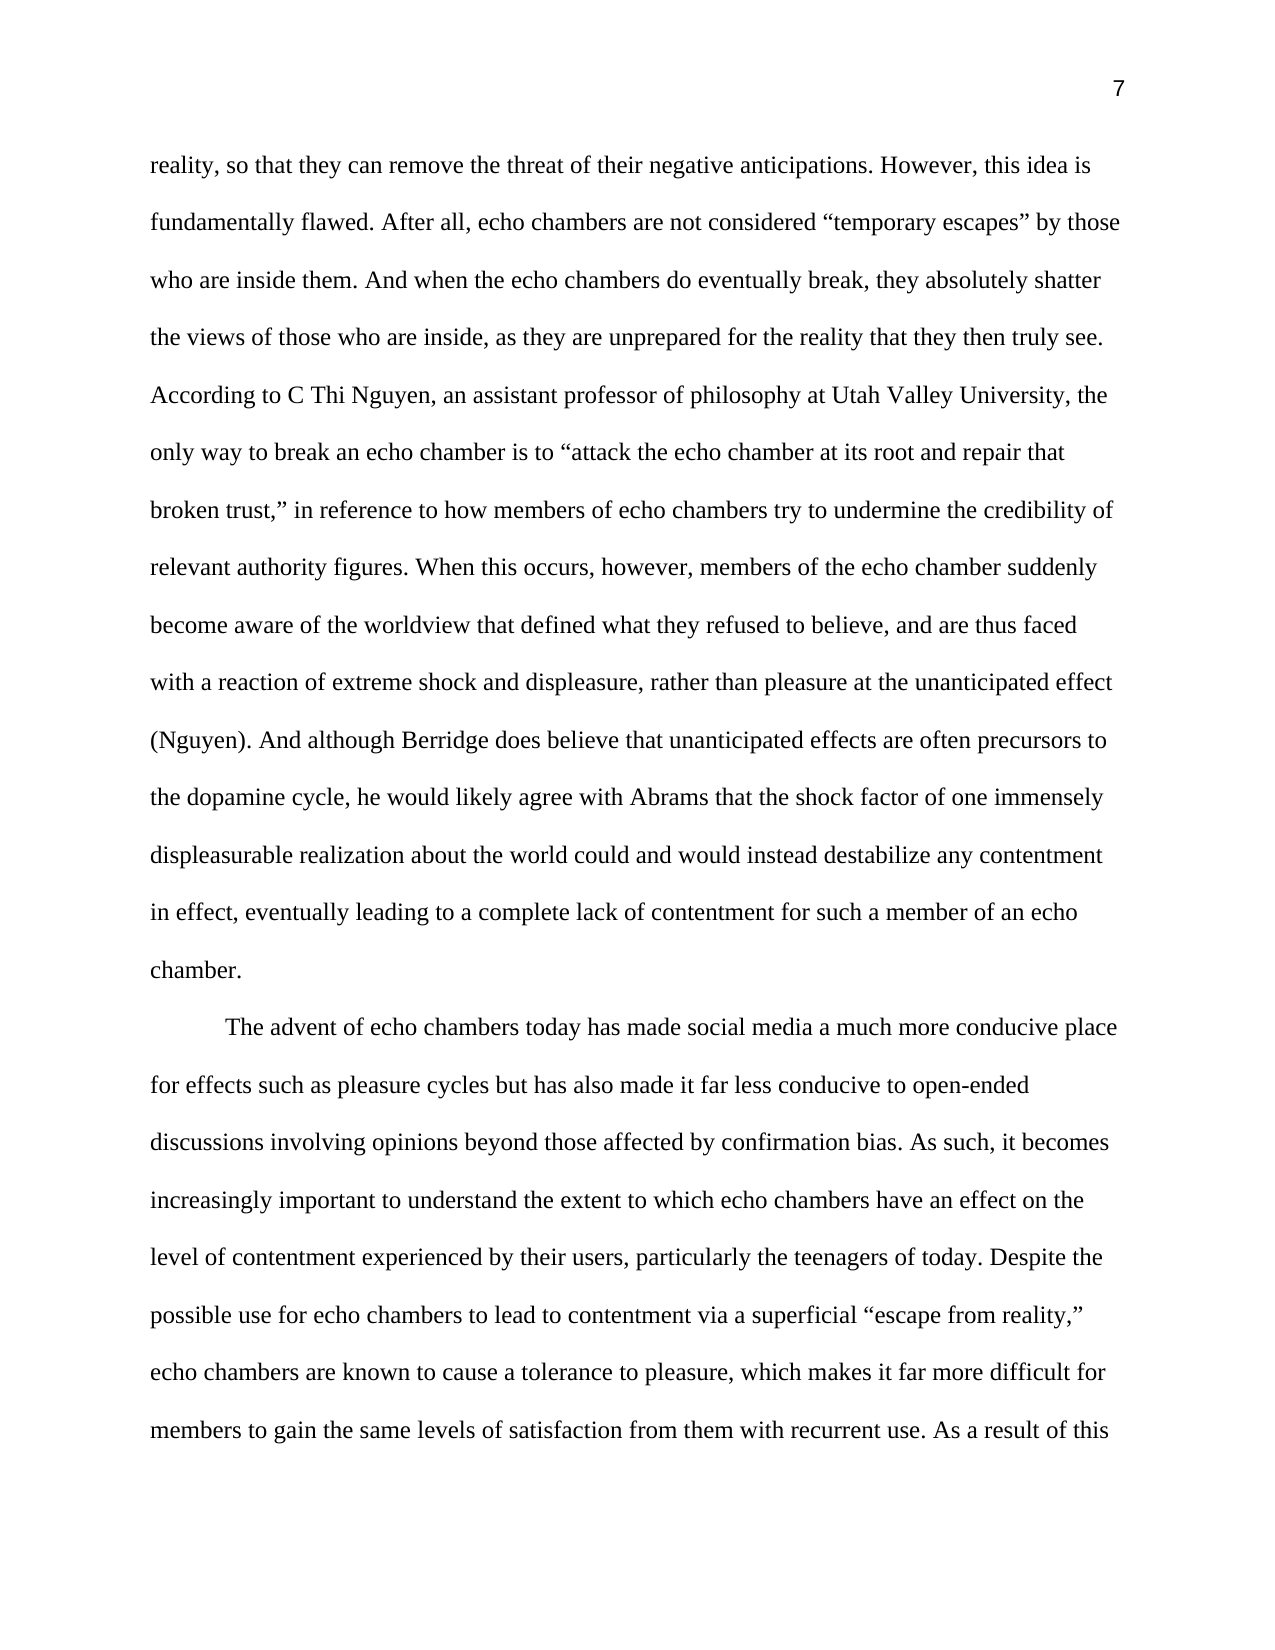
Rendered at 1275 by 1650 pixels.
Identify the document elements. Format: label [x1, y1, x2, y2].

text [150, 150, 1125, 984]
text [150, 1012, 1125, 1444]
